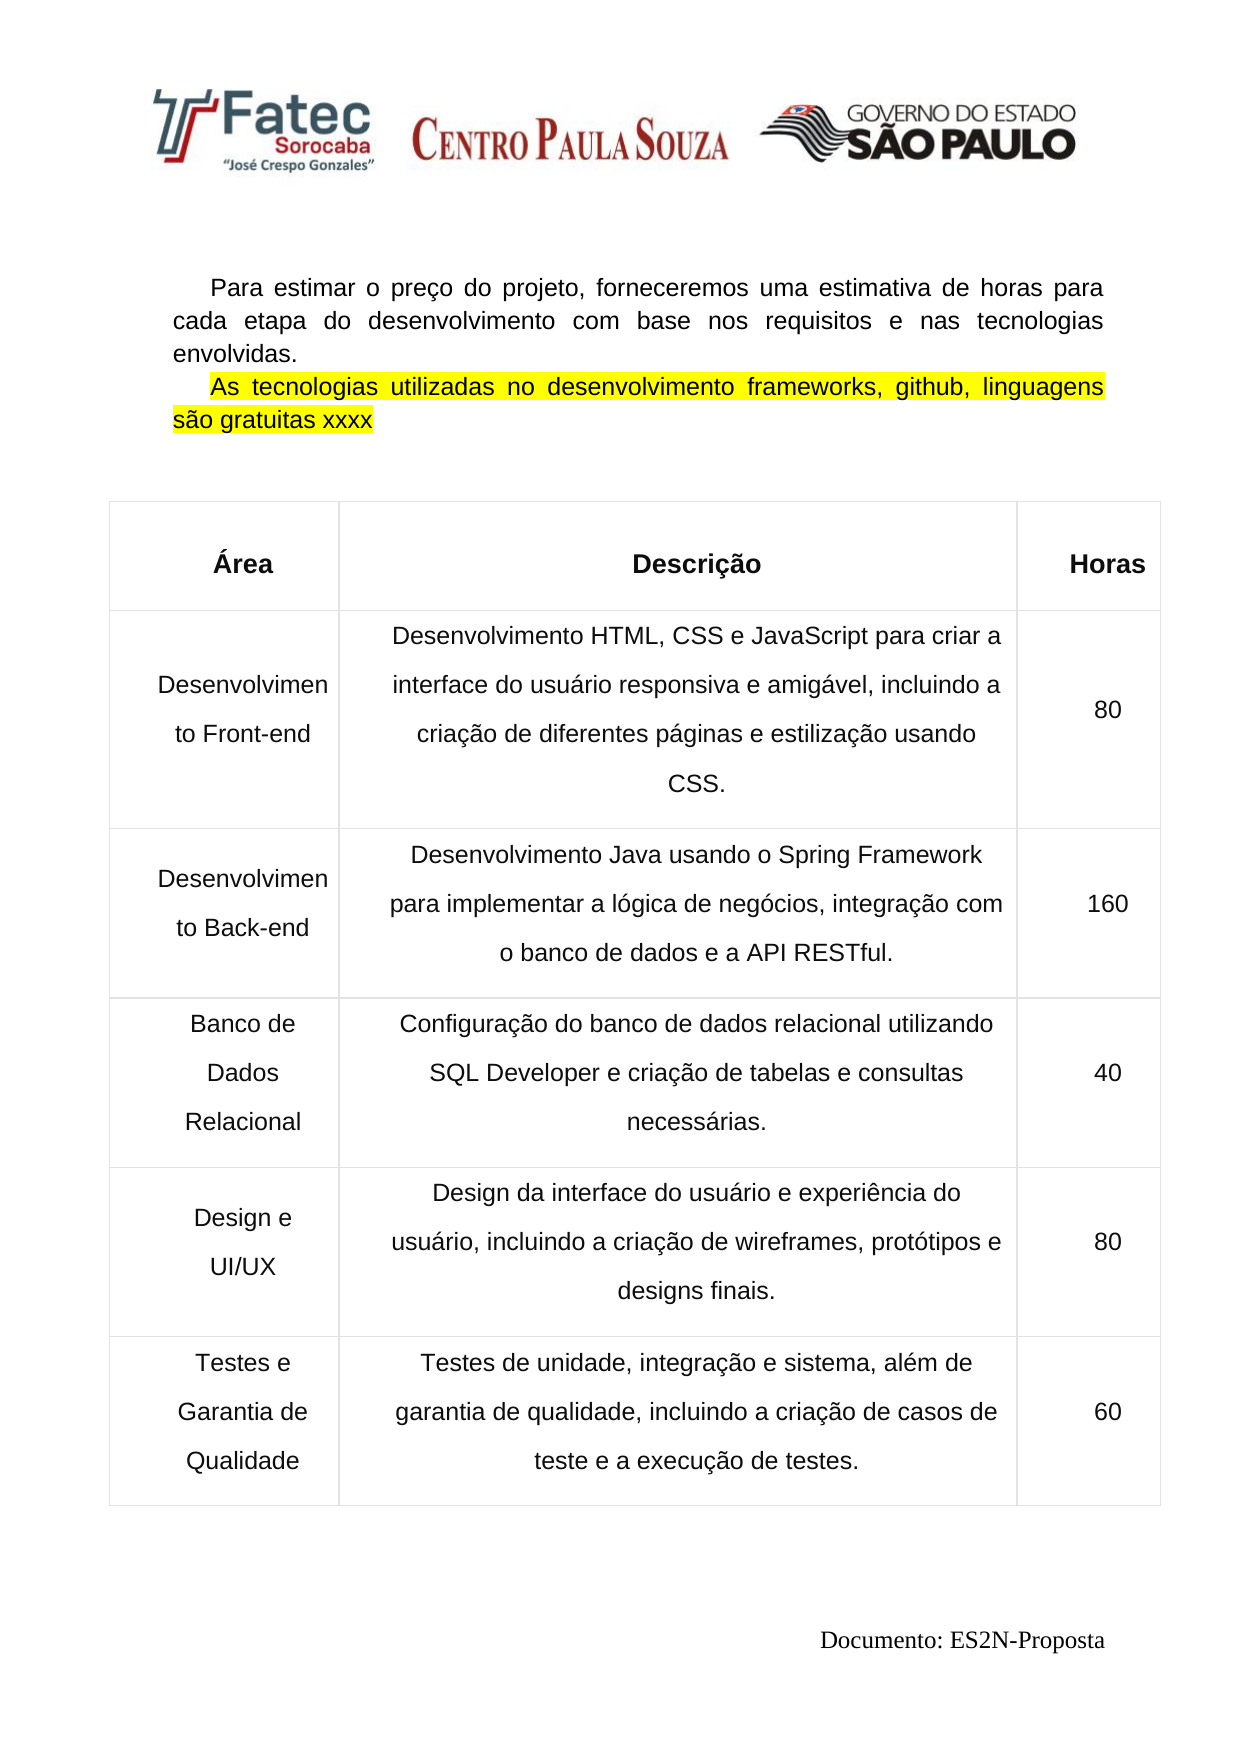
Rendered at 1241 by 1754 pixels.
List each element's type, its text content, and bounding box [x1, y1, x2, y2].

table_header Horas [1018, 502, 1160, 610]
table_cell 80 [1018, 1168, 1160, 1336]
table_cell Desenvolvimento Front-end [110, 611, 338, 828]
table_cell 160 [1018, 829, 1160, 997]
table_header Descrição [340, 502, 1016, 610]
table_cell Desenvolvimento Back-end [110, 829, 338, 997]
table_cell Testes de unidade, integração e sistema, além de garantia de qualidade, incluindo a criação de casos de teste e a execução de testes. [340, 1337, 1016, 1505]
text As tecnologias utilizadas no desenvolvimento frameworks, github, linguagens são gratuitas xxxx [173, 372, 1105, 433]
table_cell 40 [1018, 999, 1160, 1167]
table_cell Configuração do banco de dados relacional utilizando SQL Developer e criação de tabelas e consultas necessárias. [340, 999, 1016, 1167]
table_cell Testes e Garantia de Qualidade [110, 1337, 338, 1505]
table_header Área [110, 502, 338, 610]
table_cell 60 [1018, 1337, 1160, 1505]
table_cell Desenvolvimento HTML, CSS e JavaScript para criar a interface do usuário responsiva e amigável, incluindo a criação de diferentes páginas e estilização usando CSS. [340, 611, 1016, 828]
table_cell Desenvolvimento Java usando o Spring Framework para implementar a lógica de negócios, integração com o banco de dados e a API RESTful. [340, 829, 1016, 997]
table_cell 80 [1018, 611, 1160, 828]
text Para estimar o preço do projeto, forneceremos uma estimativa de horas para cada etapa do desenvolvimento com base nos requisitos e nas tecnologias envolvidas. [173, 273, 1105, 367]
table_cell Banco de Dados Relacional [110, 999, 338, 1167]
picture [135, 73, 1079, 191]
table_cell Design e UI/UX [110, 1168, 338, 1336]
table_cell Design da interface do usuário e experiência do usuário, incluindo a criação de wireframes, protótipos e designs finais. [340, 1168, 1016, 1336]
